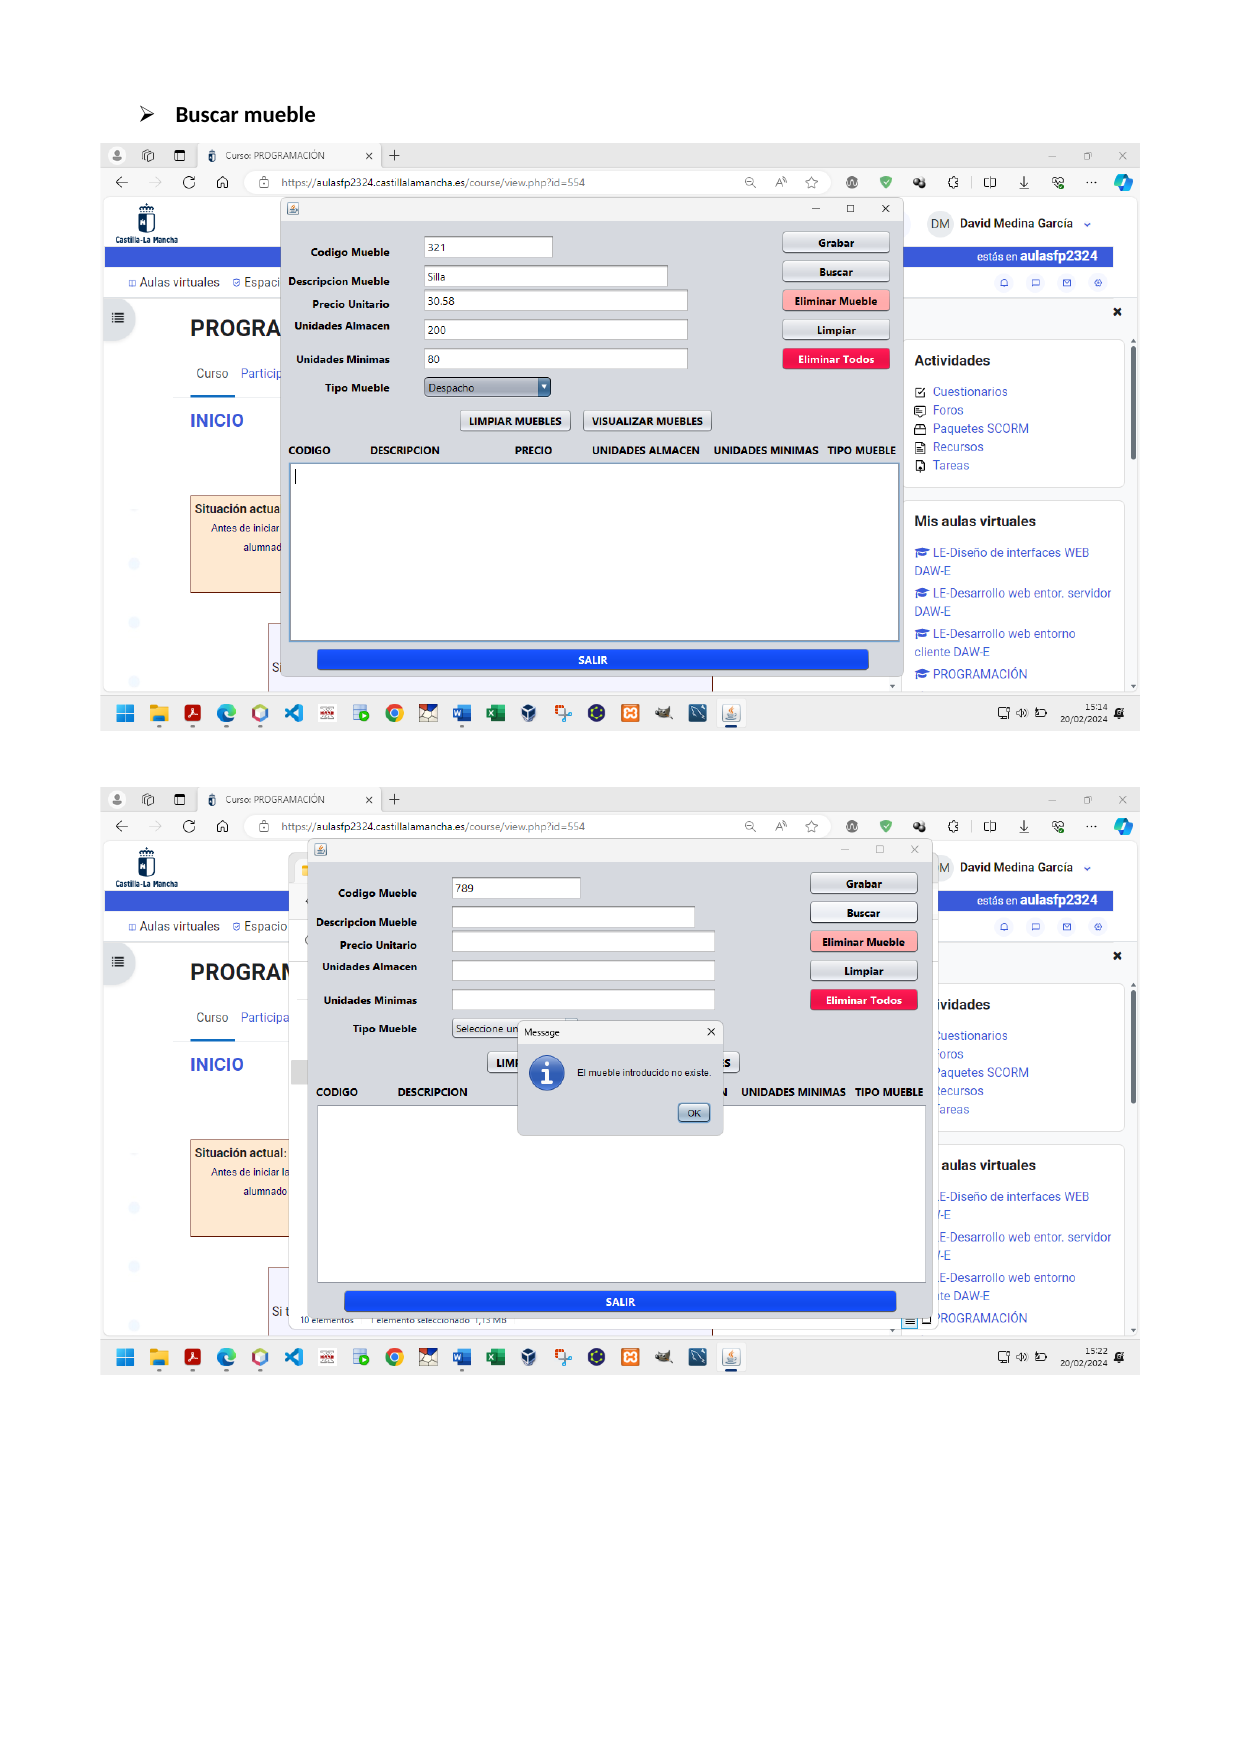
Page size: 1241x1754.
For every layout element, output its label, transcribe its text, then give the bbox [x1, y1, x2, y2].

list Buscar mueble [138, 100, 1140, 128]
picture [100, 787, 1140, 1375]
picture [100, 143, 1140, 731]
